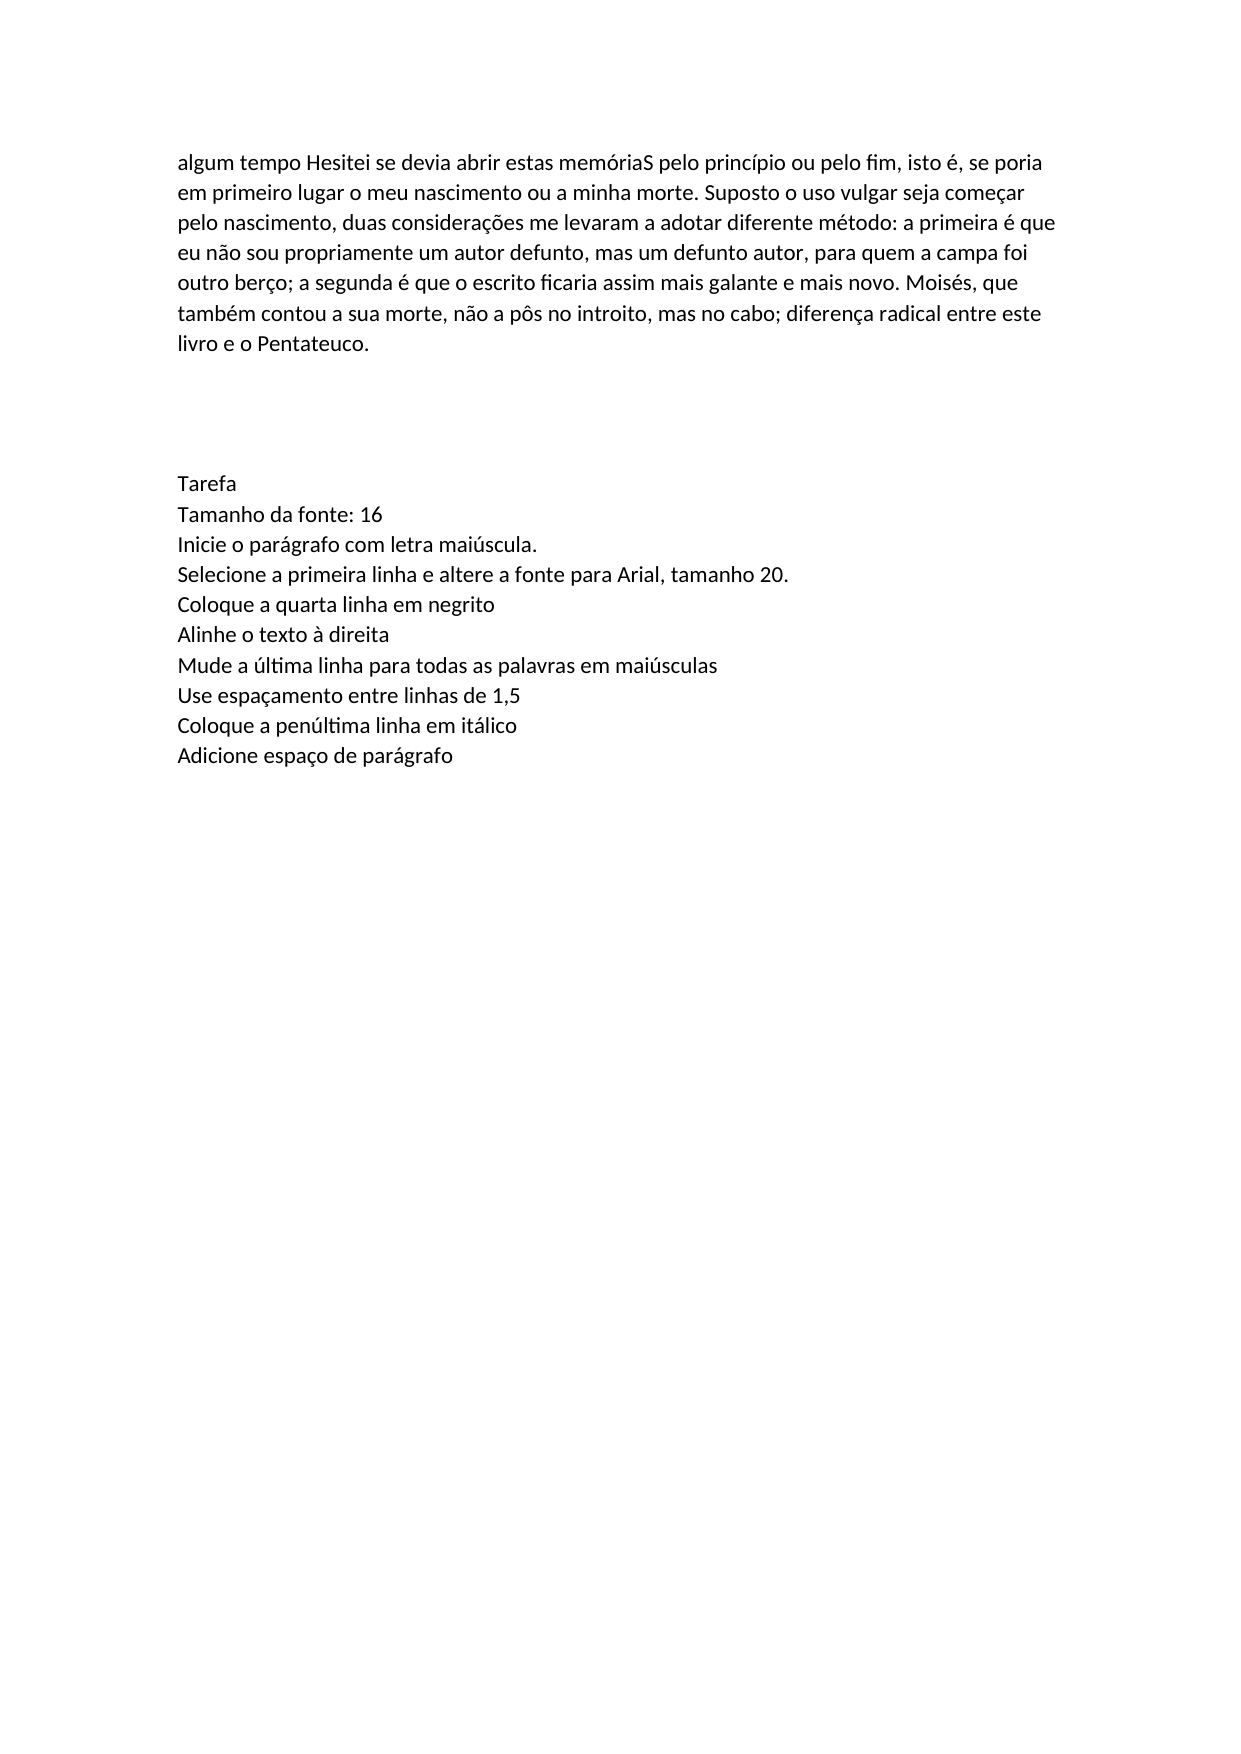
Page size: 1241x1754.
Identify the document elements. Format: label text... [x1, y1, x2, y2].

text Tarefa Tamanho da fonte: 16 [177, 469, 1063, 528]
text Inicie o parágrafo com letra maiúscula. [177, 530, 1063, 558]
text Adicione espaço de parágrafo [177, 741, 1063, 769]
text Selecione a primeira linha e altere a fonte para Arial, tamanho 20. Coloque a quarta linha em negrito [177, 560, 1063, 618]
text algum tempo Hesitei se devia abrir estas memóriaS pelo princípio ou pelo fim, isto é, se poria em primeiro lugar o meu nascimento ou a minha morte. Suposto o uso vulgar seja começar pelo nascimento, duas considerações me levaram a adotar diferente método: a primeira é que eu não sou propriamente um autor defunto, mas um defunto autor, para quem a campa foi outro berço; a segunda é que o escrito ficaria assim mais galante e mais novo. Moisés, que também contou a sua morte, não a pôs no introito, mas no cabo; diferença radical entre este livro e o Pentateuco. [177, 148, 1063, 357]
text Mude a última linha para todas as palavras em maiúsculas Use espaçamento entre linhas de 1,5 [177, 651, 1063, 709]
text Coloque a penúltima linha em itálico [177, 711, 1063, 739]
text Alinhe o texto à direita [177, 621, 1063, 648]
